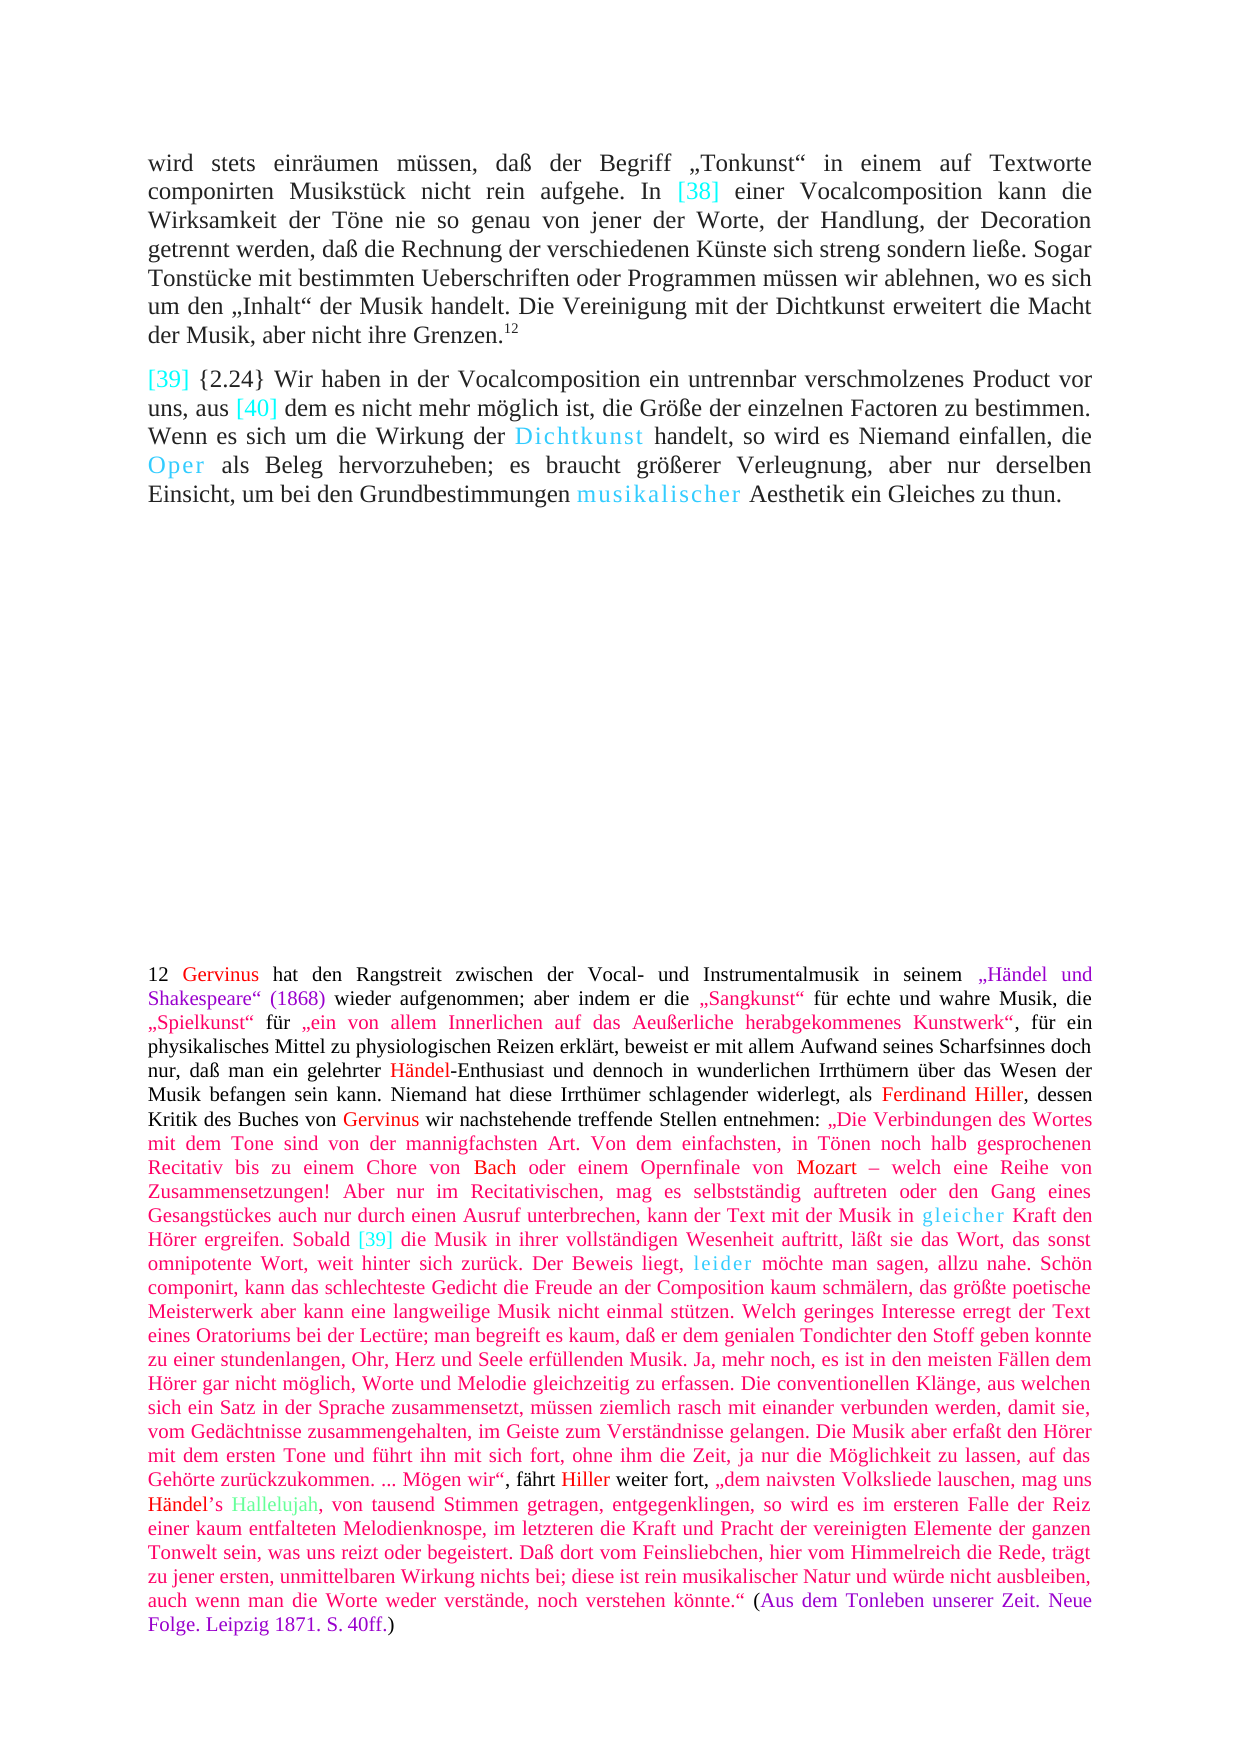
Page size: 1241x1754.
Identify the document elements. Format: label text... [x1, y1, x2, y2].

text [148, 148, 1093, 349]
text [39] {2.24} Wir haben in der Vocalcomposition ein untrennbar verschmolzenes Product vor uns, aus [40] dem es nicht mehr möglich ist, die Größe der einzelnen Factoren zu bestimmen. Wenn es sich um die Wirkung der Dichtkunst handelt, so wird es Niemand einfallen, die Oper als Beleg hervorzuheben; es braucht größerer Verleugnung, aber nur derselben Einsicht, um bei den Grundbestimmungen musikalischer Aesthetik ein Gleiches zu thun. [148, 364, 1093, 508]
